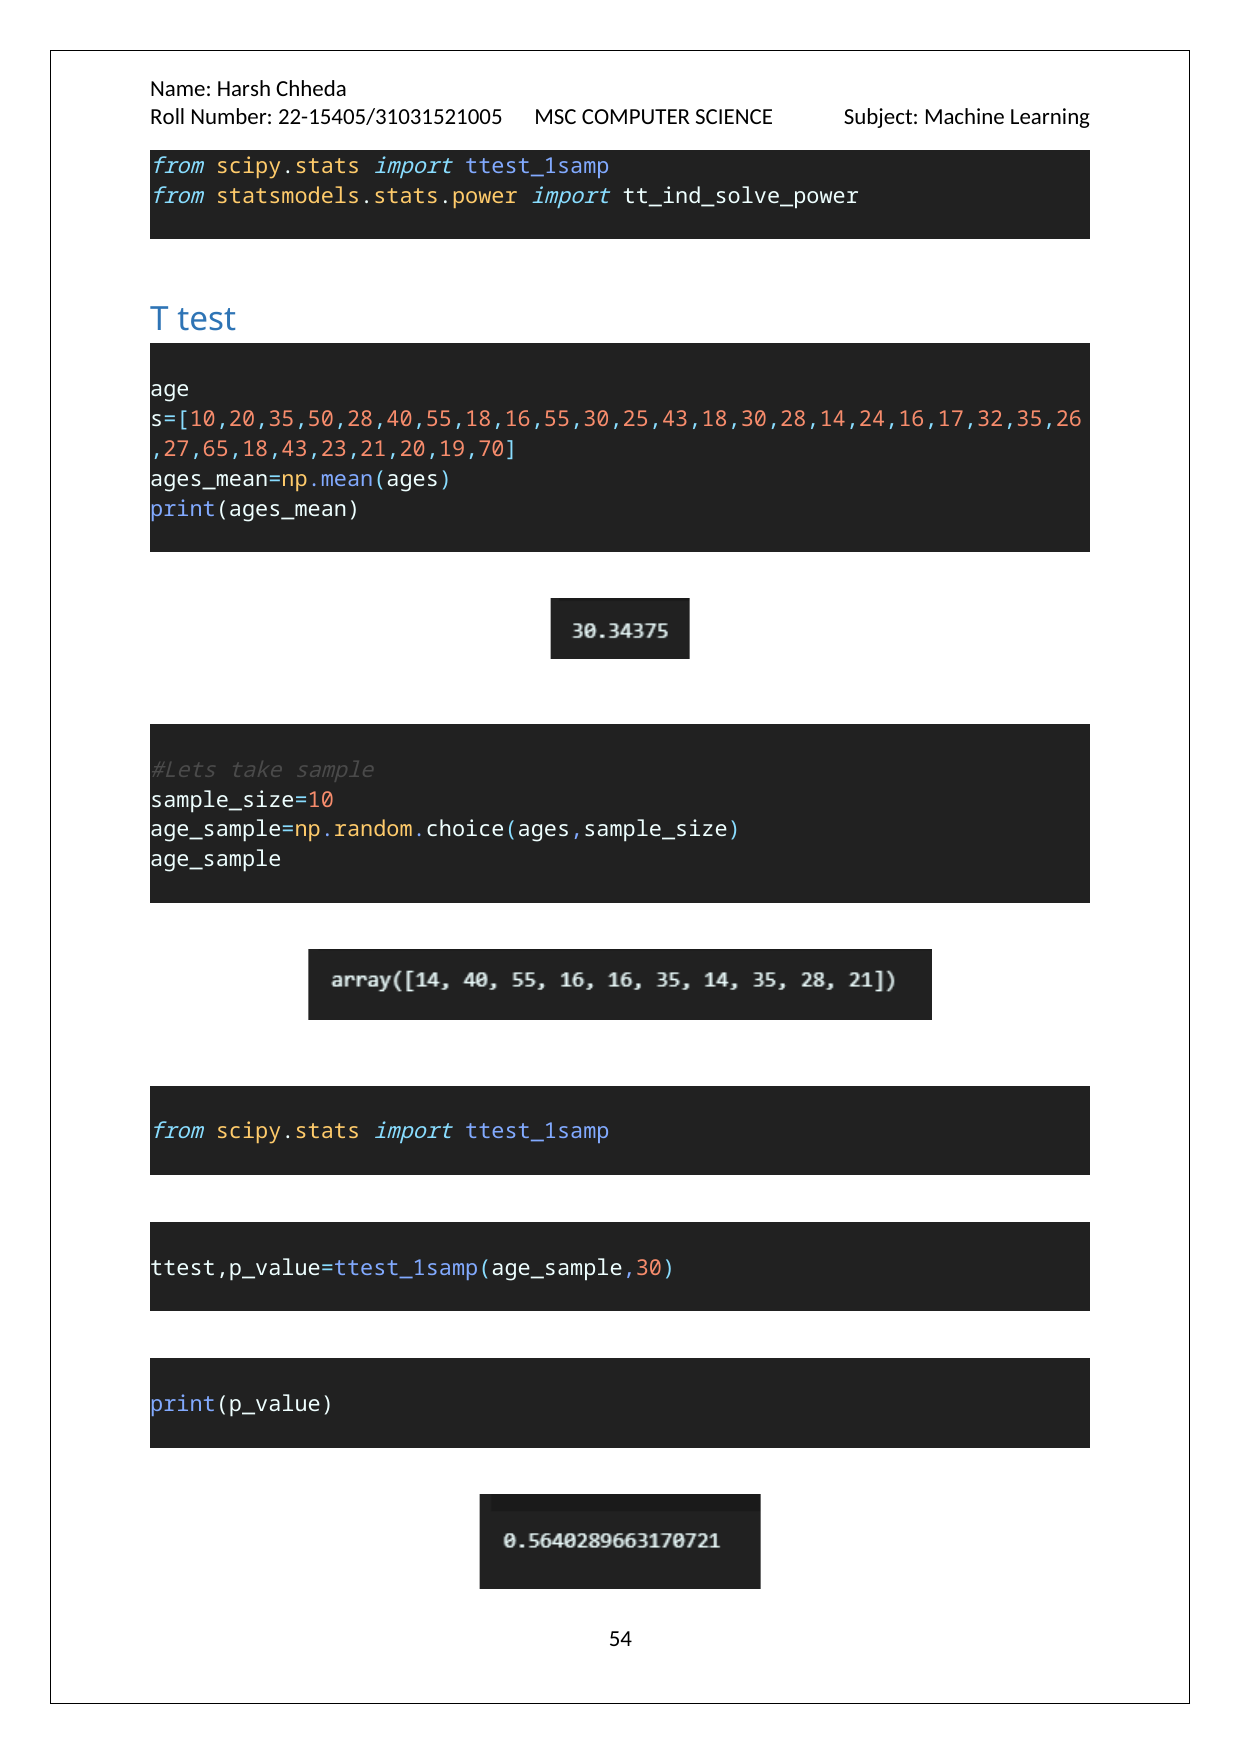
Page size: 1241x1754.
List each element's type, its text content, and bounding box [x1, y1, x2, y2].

text ttest,p_value=ttest_1samp(age_sample,30) [150, 1252, 1090, 1282]
picture [308, 949, 932, 1020]
text age_sample [150, 843, 1090, 873]
subtitle T test [150, 294, 1090, 340]
picture [550, 598, 690, 659]
text #Lets take sample [150, 754, 1090, 784]
text sample_size=10 [150, 784, 1090, 813]
text from scipy.stats import ttest_1samp [150, 1116, 1090, 1145]
text print(ages_mean) [150, 492, 1090, 522]
text age_sample=np.random.choice(ages,sample_size) [150, 813, 1090, 843]
picture [479, 1494, 761, 1589]
text print(p_value) [150, 1388, 1090, 1418]
text from scipy.stats import ttest_1samp [150, 150, 1090, 180]
text from statsmodels.stats.power import tt_ind_solve_power [150, 180, 1090, 209]
text ages_mean=np.mean(ages) [150, 463, 1090, 492]
text ages=[10,20,35,50,28,40,55,18,16,55,30,25,43,18,30,28,14,24,16,17,32,35,26,27,65,18,43,23,21,20,19,70] [150, 373, 1090, 463]
